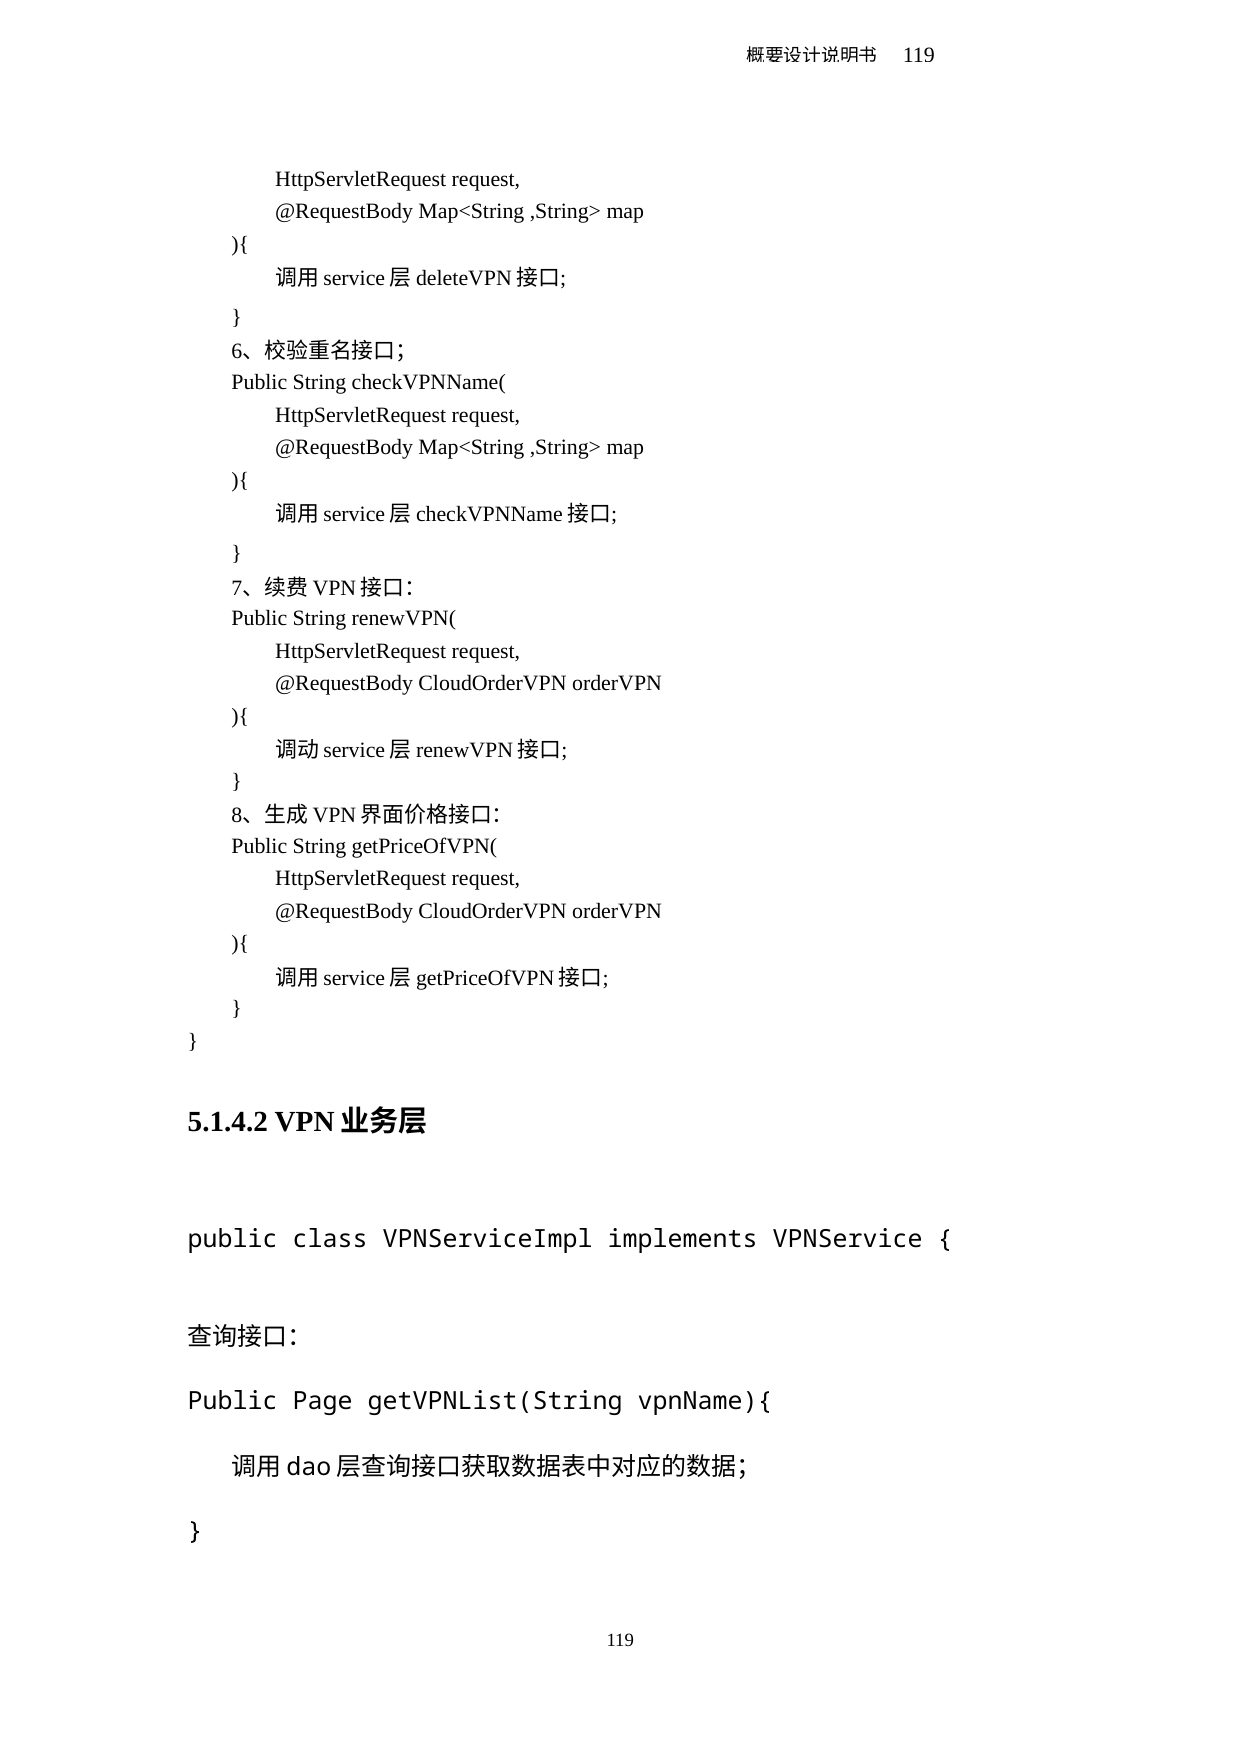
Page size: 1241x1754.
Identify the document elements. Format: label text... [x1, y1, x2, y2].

text HttpServletRequest request, [231, 398, 1053, 431]
text HttpServletRequest request, [231, 862, 1053, 894]
text 调用service层getPriceOfVPN接口; [231, 959, 1053, 992]
text 查询接口： [187, 1302, 1053, 1367]
text ){ [187, 927, 1053, 959]
text } [187, 1497, 1053, 1562]
text Public String checkVPNName( [187, 366, 1053, 398]
text 调用dao层查询接口获取数据表中对应的数据； [187, 1432, 1053, 1497]
list 校验重名接口； [187, 333, 1053, 366]
text 调用service层checkVPNName接口; [275, 496, 1053, 527]
text ){ [187, 699, 1053, 732]
text HttpServletRequest request, [231, 162, 1053, 194]
text Public Page getVPNList(String vpnName){ [187, 1367, 1053, 1432]
text @RequestBody Map<String ,String> map [231, 194, 1053, 227]
text @RequestBody CloudOrderVPN orderVPN [231, 894, 1053, 927]
list 生成VPN界面价格接口： [187, 797, 1053, 829]
text } [187, 537, 1053, 569]
text ){ [187, 463, 1053, 496]
text HttpServletRequest request, [231, 634, 1053, 667]
text Public String getPriceOfVPN( [187, 829, 1053, 862]
text } [187, 992, 1053, 1024]
text 调动service层renewVPN接口; [231, 732, 1053, 764]
text } [187, 1024, 1053, 1057]
text public class VPNServiceImpl implements VPNService { [187, 1205, 1053, 1270]
text } [187, 301, 1053, 333]
list 续费VPN接口： [187, 569, 1053, 602]
text } [187, 764, 1053, 797]
text Public String renewVPN( [187, 602, 1053, 634]
text @RequestBody Map<String ,String> map [231, 431, 1053, 463]
text ){ [187, 227, 1053, 259]
text @RequestBody CloudOrderVPN orderVPN [231, 667, 1053, 699]
text 调用service层deleteVPN接口; [275, 259, 1053, 291]
subtitle 5.1.4.2 VPN业务层 [187, 1086, 1053, 1151]
